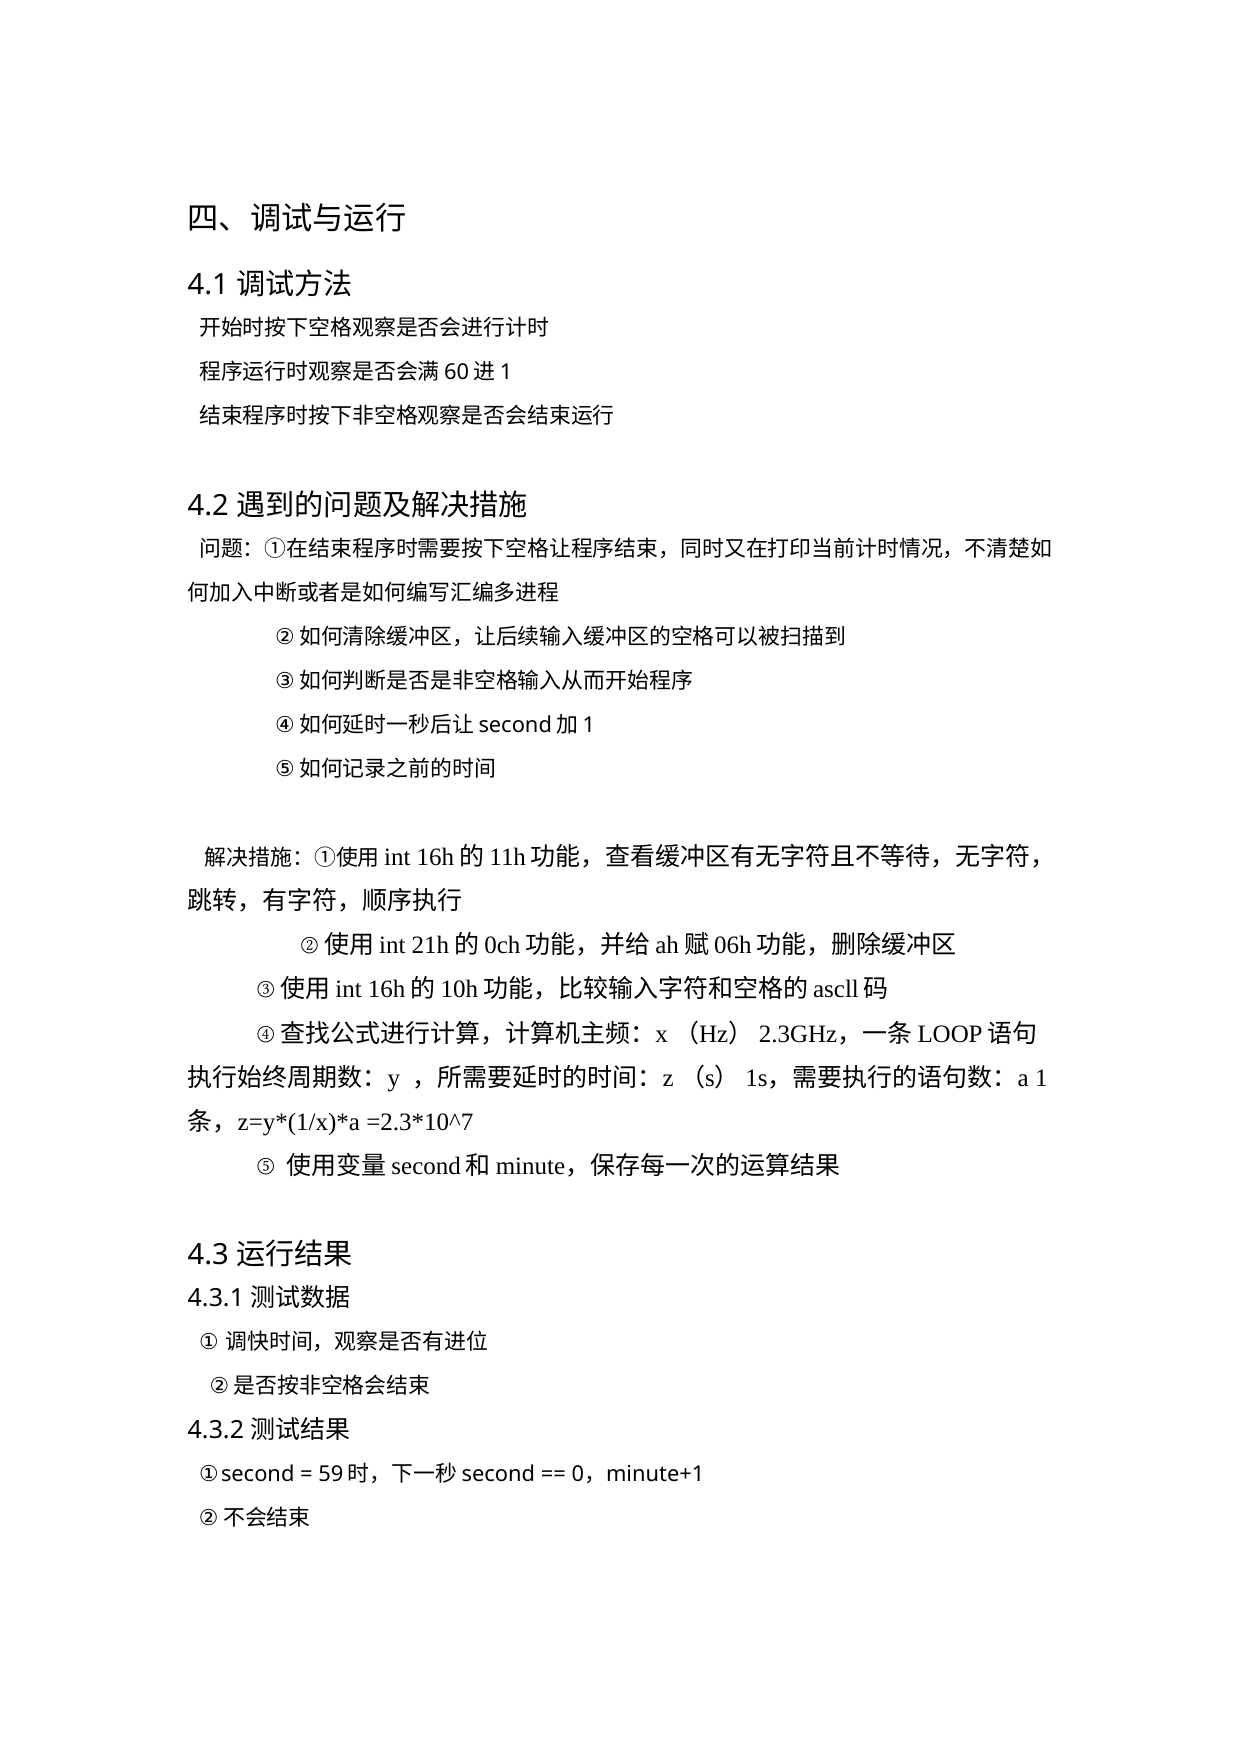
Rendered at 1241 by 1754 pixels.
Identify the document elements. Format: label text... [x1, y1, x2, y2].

text 4.3 运行结果 [187, 1229, 1053, 1273]
text 4.2 遇到的问题及解决措施 [187, 480, 1053, 524]
text ④查找公式进行计算，计算机主频：x （Hz） 2.3GHz，一条LOOP语句执行始终周期数：y ，所需要延时的时间：z （s） 1s，需要执行的语句数：a 1条，z=y*(1/x)*a =2.3*10^7 [187, 1009, 1053, 1141]
text ④如何延时一秒后让second加1 [231, 701, 1053, 745]
text ③使用int 16h的10h功能，比较输入字符和空格的ascll码 [187, 965, 1053, 1009]
text 结束程序时按下非空格观察是否会结束运行 [187, 392, 1053, 436]
text 四、调试与运行 [187, 172, 1053, 260]
text ①调快时间，观察是否有进位 [187, 1318, 1053, 1362]
text ③如何判断是否是非空格输入从而开始程序 [231, 657, 1053, 701]
text ②使用int 21h的0ch功能，并给ah赋06h功能，删除缓冲区 [187, 921, 1053, 965]
text 4.3.2 测试结果 [187, 1406, 1053, 1450]
text 4.3.1 测试数据 [187, 1273, 1053, 1318]
text 程序运行时观察是否会满60进1 [187, 348, 1053, 392]
text 问题：①在结束程序时需要按下空格让程序结束，同时又在打印当前计时情况，不清楚如何加入中断或者是如何编写汇编多进程 [187, 524, 1053, 613]
text ①second = 59时，下一秒second == 0，minute+1 [187, 1450, 1053, 1494]
text ⑤如何记录之前的时间 [231, 745, 1053, 789]
text ⑤使用变量second和minute，保存每一次的运算结果 [187, 1141, 1053, 1185]
text 4.1 调试方法 [187, 260, 1053, 304]
text 开始时按下空格观察是否会进行计时 [187, 304, 1053, 348]
text 解决措施：①使用int 16h的11h功能，查看缓冲区有无字符且不等待，无字符，跳转，有字符，顺序执行 [187, 833, 1053, 921]
text ②不会结束 [187, 1494, 1053, 1538]
text ②如何清除缓冲区，让后续输入缓冲区的空格可以被扫描到 [231, 613, 1053, 657]
text ②是否按非空格会结束 [187, 1362, 1053, 1406]
